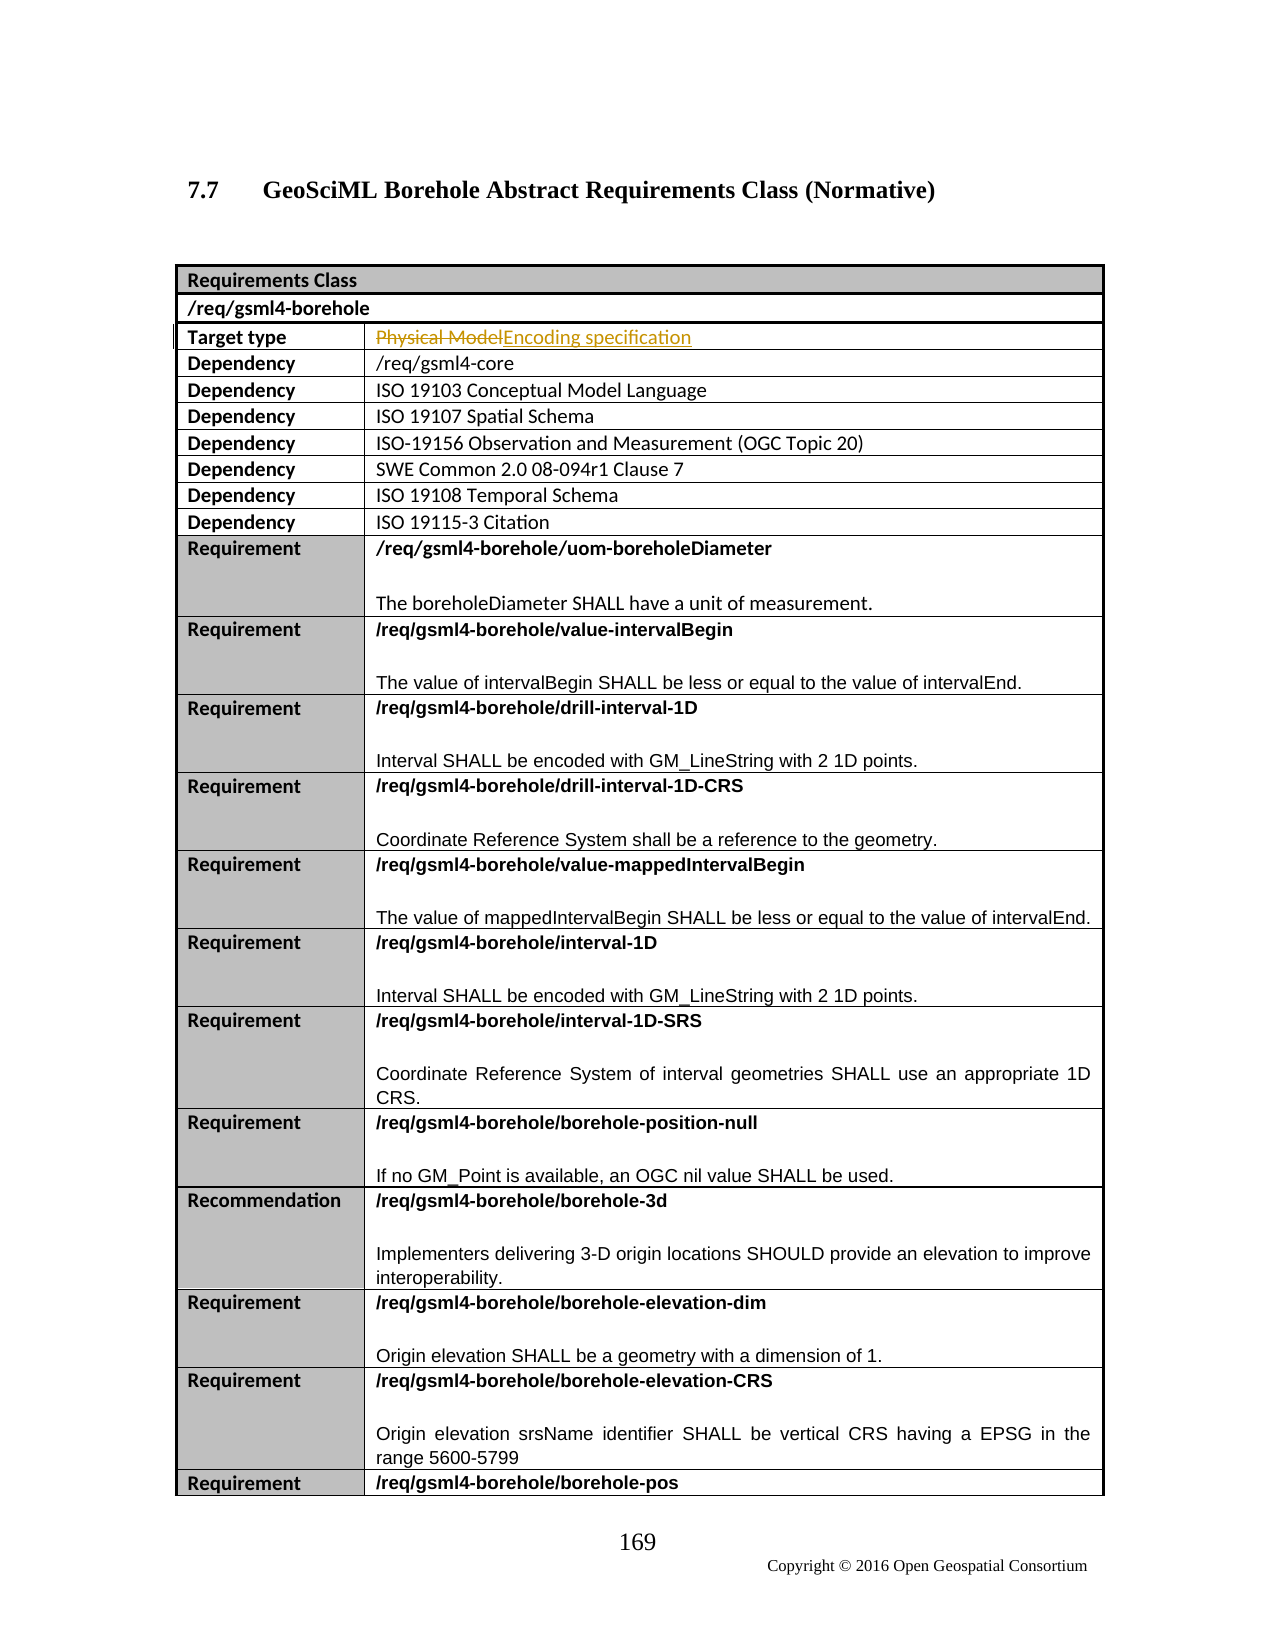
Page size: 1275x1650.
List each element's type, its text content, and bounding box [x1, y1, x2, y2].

table_cell /req/gsml4-borehole/uom-boreholeDiameter The boreholeDiameter SHALL have a unit of measurement. [365, 536, 1102, 616]
table_cell Requirement [178, 695, 364, 772]
table_cell ISO 19107 Spatial Schema [365, 403, 1102, 429]
table_cell /req/gsml4-borehole/interval-1D-SRS Coordinate Reference System of interval geometries SHALL use an appropriate 1D CRS. [365, 1007, 1102, 1108]
table_cell /req/gsml4-borehole/value-intervalBegin The value of intervalBegin SHALL be less or equal to the value of intervalEnd. [365, 617, 1102, 694]
table_cell Requirement [178, 851, 364, 928]
table_cell Target type [178, 324, 364, 349]
table_cell Requirement [178, 929, 364, 1006]
table_cell ISO-19156 Observation and Measurement (OGC Topic 20) [365, 430, 1102, 455]
table_cell SWE Common 2.0 08-094r1 Clause 7 [365, 456, 1102, 482]
table_cell /req/gsml4-borehole/interval-1D Interval SHALL be encoded with GM_LineString with 2 1D points. [365, 929, 1102, 1006]
table_cell /req/gsml4-borehole/value-mappedIntervalBegin The value of mappedIntervalBegin SHALL be less or equal to the value of intervalEnd. [365, 851, 1102, 928]
table_cell Requirement [178, 1470, 364, 1495]
table_cell /req/gsml4-borehole/drill-interval-1D Interval SHALL be encoded with GM_LineString with 2 1D points. [365, 695, 1102, 772]
table_cell /req/gsml4-borehole [178, 295, 1102, 321]
table_cell /req/gsml4-borehole/borehole-elevation-dim Origin elevation SHALL be a geometry with a dimension of 1. [365, 1290, 1102, 1367]
table_cell Requirement [178, 773, 364, 850]
table_cell Dependency [178, 350, 364, 376]
table_cell /req/gsml4-borehole/borehole-position-null If no GM_Point is available, an OGC nil value SHALL be used. [365, 1109, 1102, 1186]
table_cell /req/gsml4-borehole/borehole-3d Implementers delivering 3-D origin locations SHOULD provide an elevation to improve interoperability. [365, 1188, 1102, 1288]
table_cell /req/gsml4-borehole/borehole-elevation-CRS Origin elevation srsName identifier SHALL be vertical CRS having a EPSG in the range 5600-5799 [365, 1368, 1102, 1469]
table_cell Requirement [178, 1290, 364, 1367]
table_cell Dependency [178, 403, 364, 429]
table_cell ISO 19108 Temporal Schema [365, 483, 1102, 508]
table_cell Dependency [178, 377, 364, 402]
table_cell /req/gsml4-borehole/drill-interval-1D-CRS Coordinate Reference System shall be a reference to the geometry. [365, 773, 1102, 850]
table_cell Dependency [178, 509, 364, 534]
table_cell Requirement [178, 536, 364, 616]
table_cell Requirement [178, 1007, 364, 1108]
table_cell ISO 19115-3 Citation [365, 509, 1102, 534]
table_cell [365, 1470, 1102, 1495]
table_cell Dependency [178, 456, 364, 482]
table_cell Dependency [178, 483, 364, 508]
table_cell ISO 19103 Conceptual Model Language [365, 377, 1102, 402]
subtitle GeoSciML Borehole Abstract Requirements Class (Normative) [187, 175, 1087, 204]
table_cell Dependency [178, 430, 364, 455]
table_cell [365, 324, 1102, 349]
table_cell Requirement [178, 1368, 364, 1469]
table_cell Requirement [178, 617, 364, 694]
table_cell /req/gsml4-core [365, 350, 1102, 376]
table_cell Recommendation [178, 1188, 364, 1288]
table_header Requirements Class [178, 267, 1102, 292]
table_cell Requirement [178, 1109, 364, 1186]
